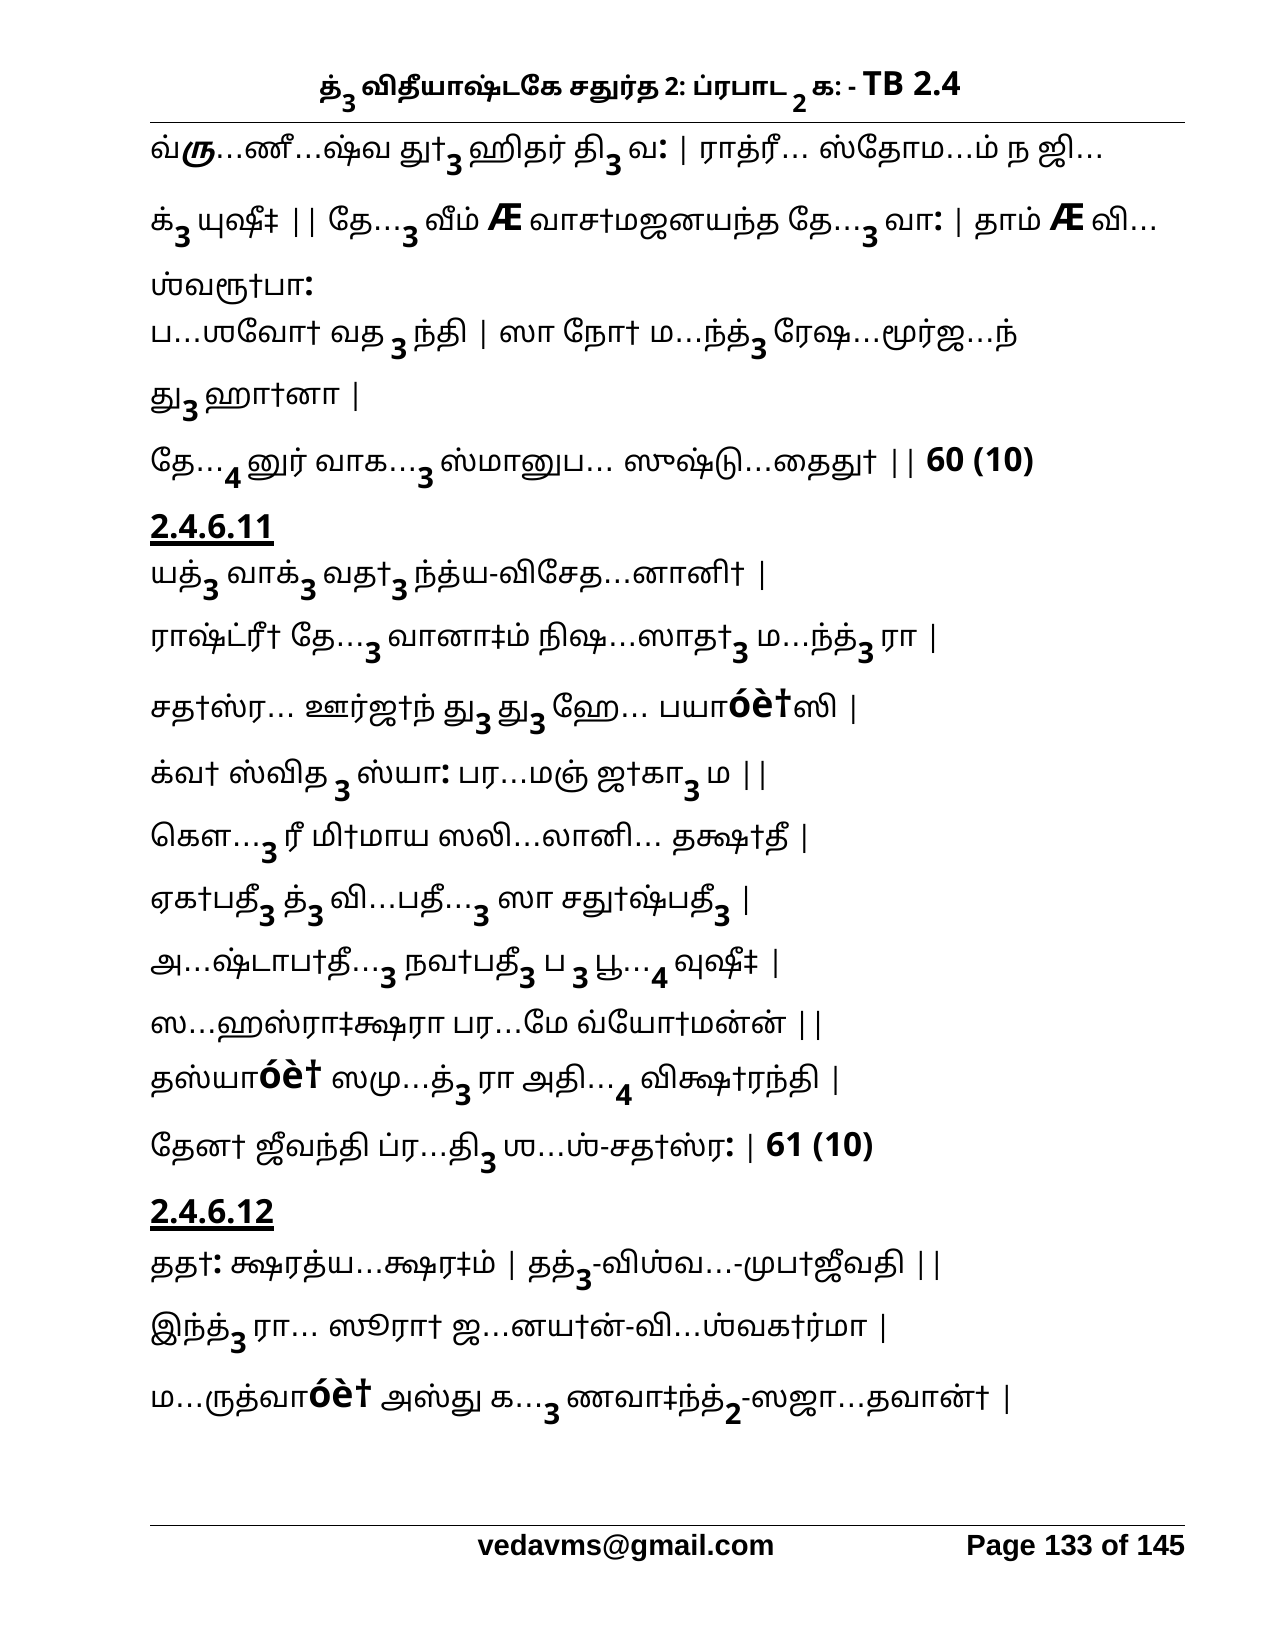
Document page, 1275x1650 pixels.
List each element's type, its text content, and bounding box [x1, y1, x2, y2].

text கௌ…3ரீ மி†மாய ஸலி…லானி… தக்ஷ†தீ | [150, 816, 1185, 872]
text தே…4னுர் வாக…3ஸ்மானுப… ஸுஷ்டு…தைது† || 60 (10) [150, 435, 1185, 497]
text வ்ரு…ணீ…ஷ்வ து†3ஹிதர் தி3வ: | ராத்ரீ… ஸ்தோம…ம் ந ஜி…க்3யுஷீ‡ || தே…3வீம் Æவாச†மஜனயந்த தே…3வா: | தாம் Æவி…ஶ்வரூ†பா: [150, 123, 1185, 306]
text இந்த்3ரா… ஸூரா† ஜ…னய†ன்-வி…ஶ்வக†ர்மா | [150, 1305, 1185, 1362]
text தேன† ஜீவந்தி ப்ர…தி3ஶ…ஶ்-சத†ஸ்ர: | 61 (10) [150, 1121, 1185, 1182]
text 2.4.6.11 [150, 503, 1185, 548]
text அ…ஷ்டாப†தீ…3 நவ†பதீ3 ப3பூ…4வுஷீ‡ | [150, 940, 1185, 997]
text தத†: க்ஷரத்ய…க்ஷர‡ம் | தத்3-விஶ்வ…-முப†ஜீவதி || [150, 1238, 1185, 1299]
text தஸ்யாóè† ஸமு…த்3ரா அதி…4 விக்ஷ†ரந்தி | [150, 1048, 1185, 1114]
text 2.4.6.12 [150, 1188, 1185, 1233]
text ஏக†பதீ3 த்3வி…பதீ…3 ஸா சது†ஷ்பதீ3 | [150, 878, 1185, 934]
text ம…ருத்வாóè† அஸ்து க…3ணவா‡ந்த்2-ஸஜா…தவான்† | [150, 1367, 1185, 1433]
text யத்3 வாக்3வத†3ந்த்ய-விசேத…னானி† | ராஷ்ட்ரீ† தே…3வானா‡ம் நிஷ…ஸாத†3 ம…ந்த்3ரா | சத†ஸ்ர… ஊர்ஜ†ந் து3து3ஹே… பயாóè†ஸி | க்வ† ஸ்வித3ஸ்யா: பர…மஞ் ஜ†கா3ம || [150, 552, 1185, 809]
text ப…ஶவோ† வத3ந்தி | ஸா நோ† ம…ந்த்3ரேஷ…மூர்ஜ…ந் து3ஹா†னா | [150, 311, 1185, 430]
text ஸ…ஹஸ்ரா‡க்ஷரா பர…மே வ்யோ†மன்ன் || [150, 1002, 1185, 1044]
